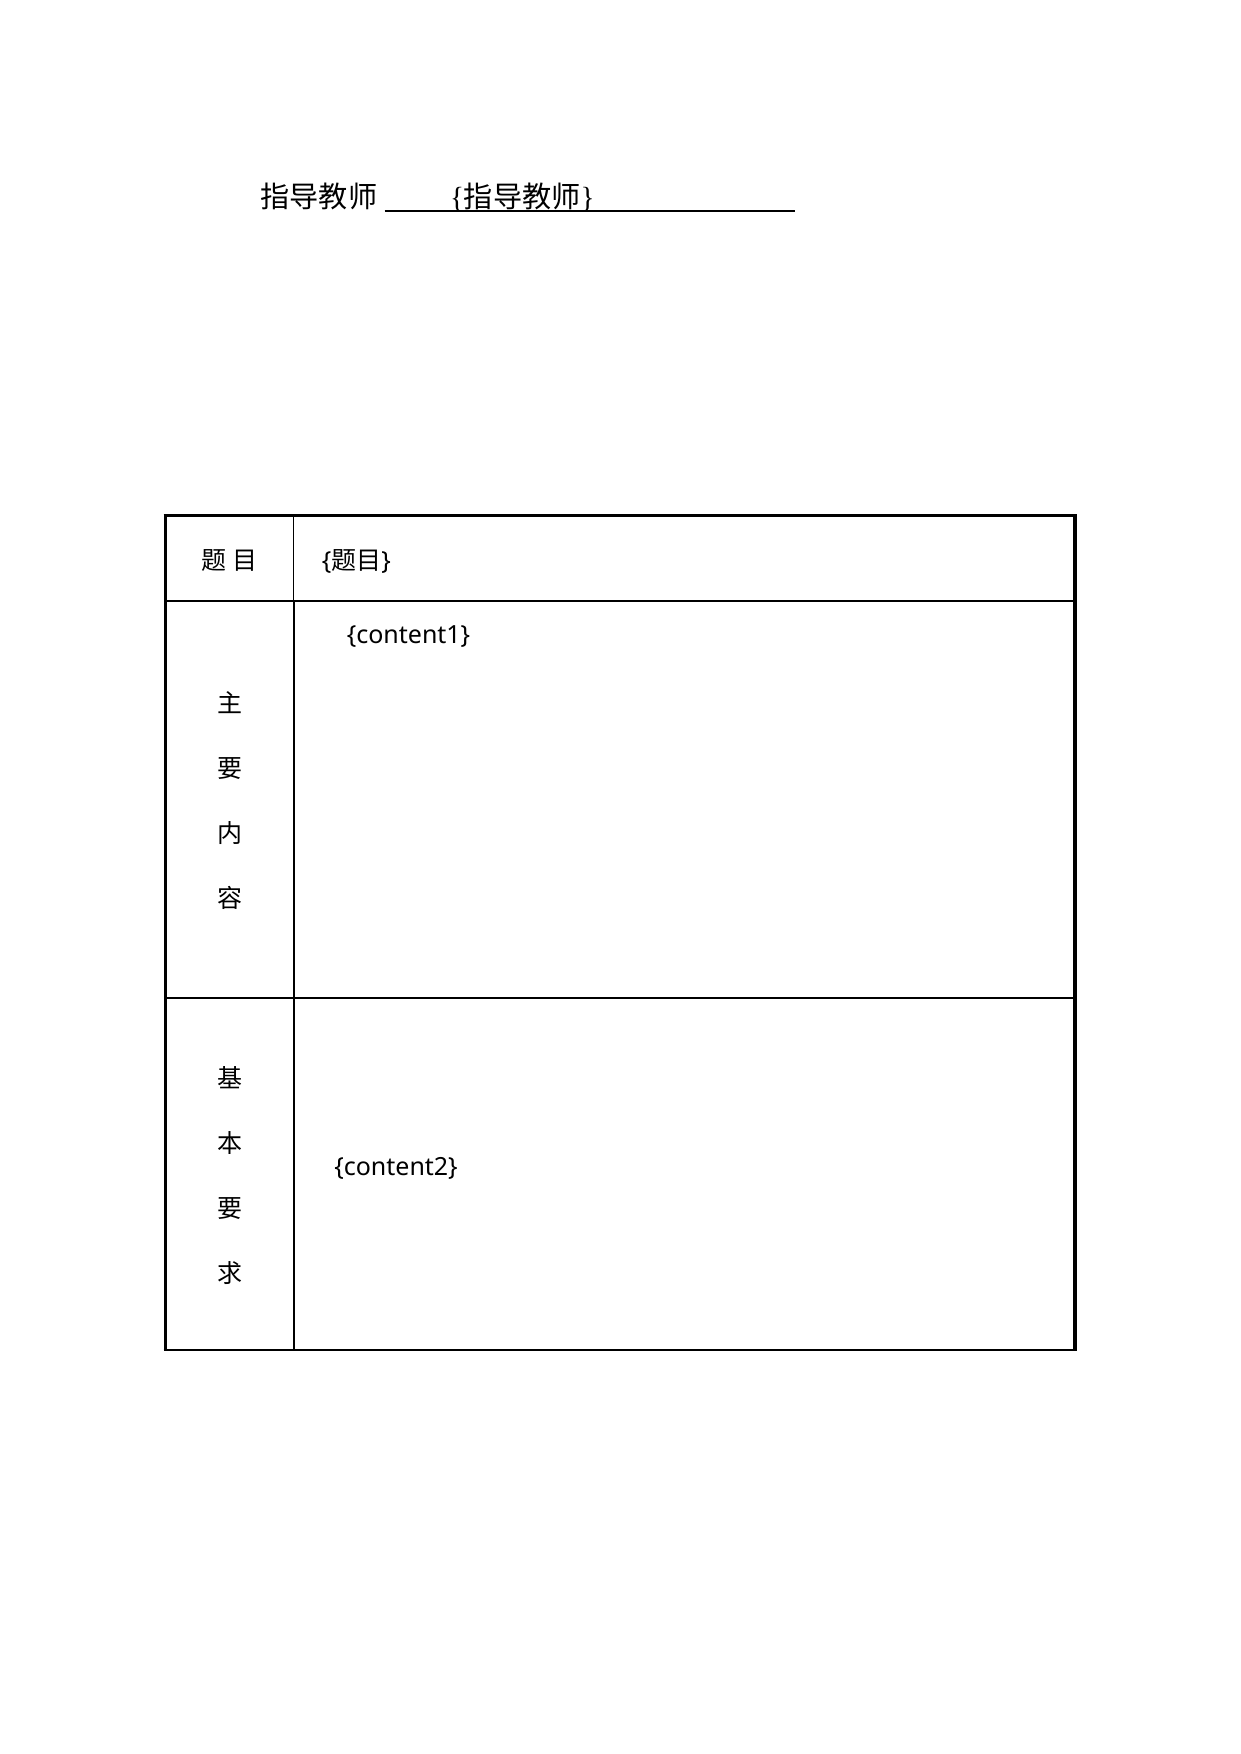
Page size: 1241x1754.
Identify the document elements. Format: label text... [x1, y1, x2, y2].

text 指导教师 {指导教师} [187, 162, 1053, 227]
table_cell 主 要 内 容 [167, 602, 293, 997]
table_cell 基 本 要 求 [167, 999, 293, 1349]
table_cell {content2} [295, 999, 1073, 1349]
table_header {题目} [294, 517, 1073, 600]
table_header 题 目 [167, 517, 293, 600]
table_cell {content1} [295, 602, 1073, 997]
